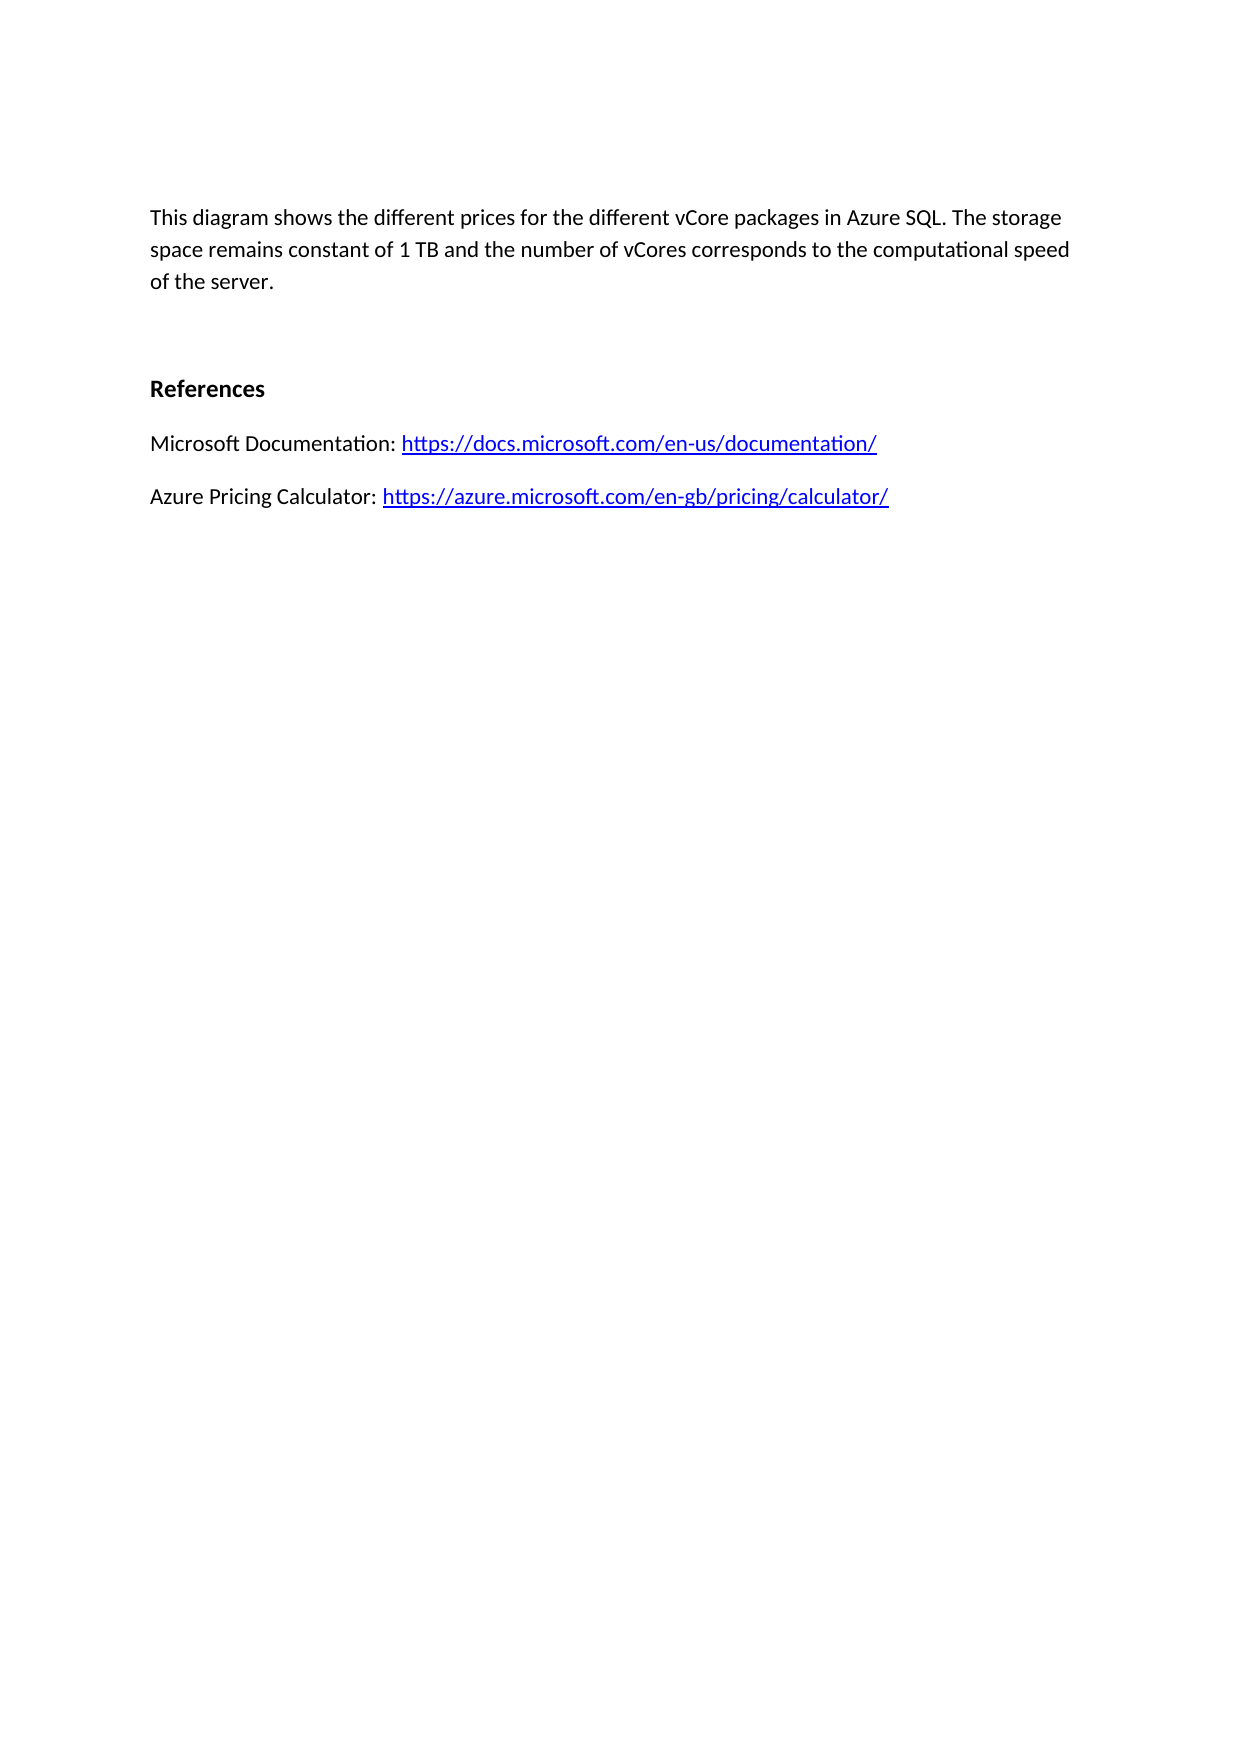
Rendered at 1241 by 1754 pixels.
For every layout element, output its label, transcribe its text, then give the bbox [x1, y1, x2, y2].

text Microsoft Documentation: https://docs.microsoft.com/en-us/documentation/ [150, 429, 1090, 457]
text Azure Pricing Calculator: https://azure.microsoft.com/en-gb/pricing/calculator/ [150, 482, 1090, 510]
text This diagram shows the different prices for the different vCore packages in Azure SQL. The storage space remains constant of 1 TB and the number of vCores corresponds to the computational speed of the server. [150, 203, 1090, 295]
text References [150, 373, 1090, 404]
